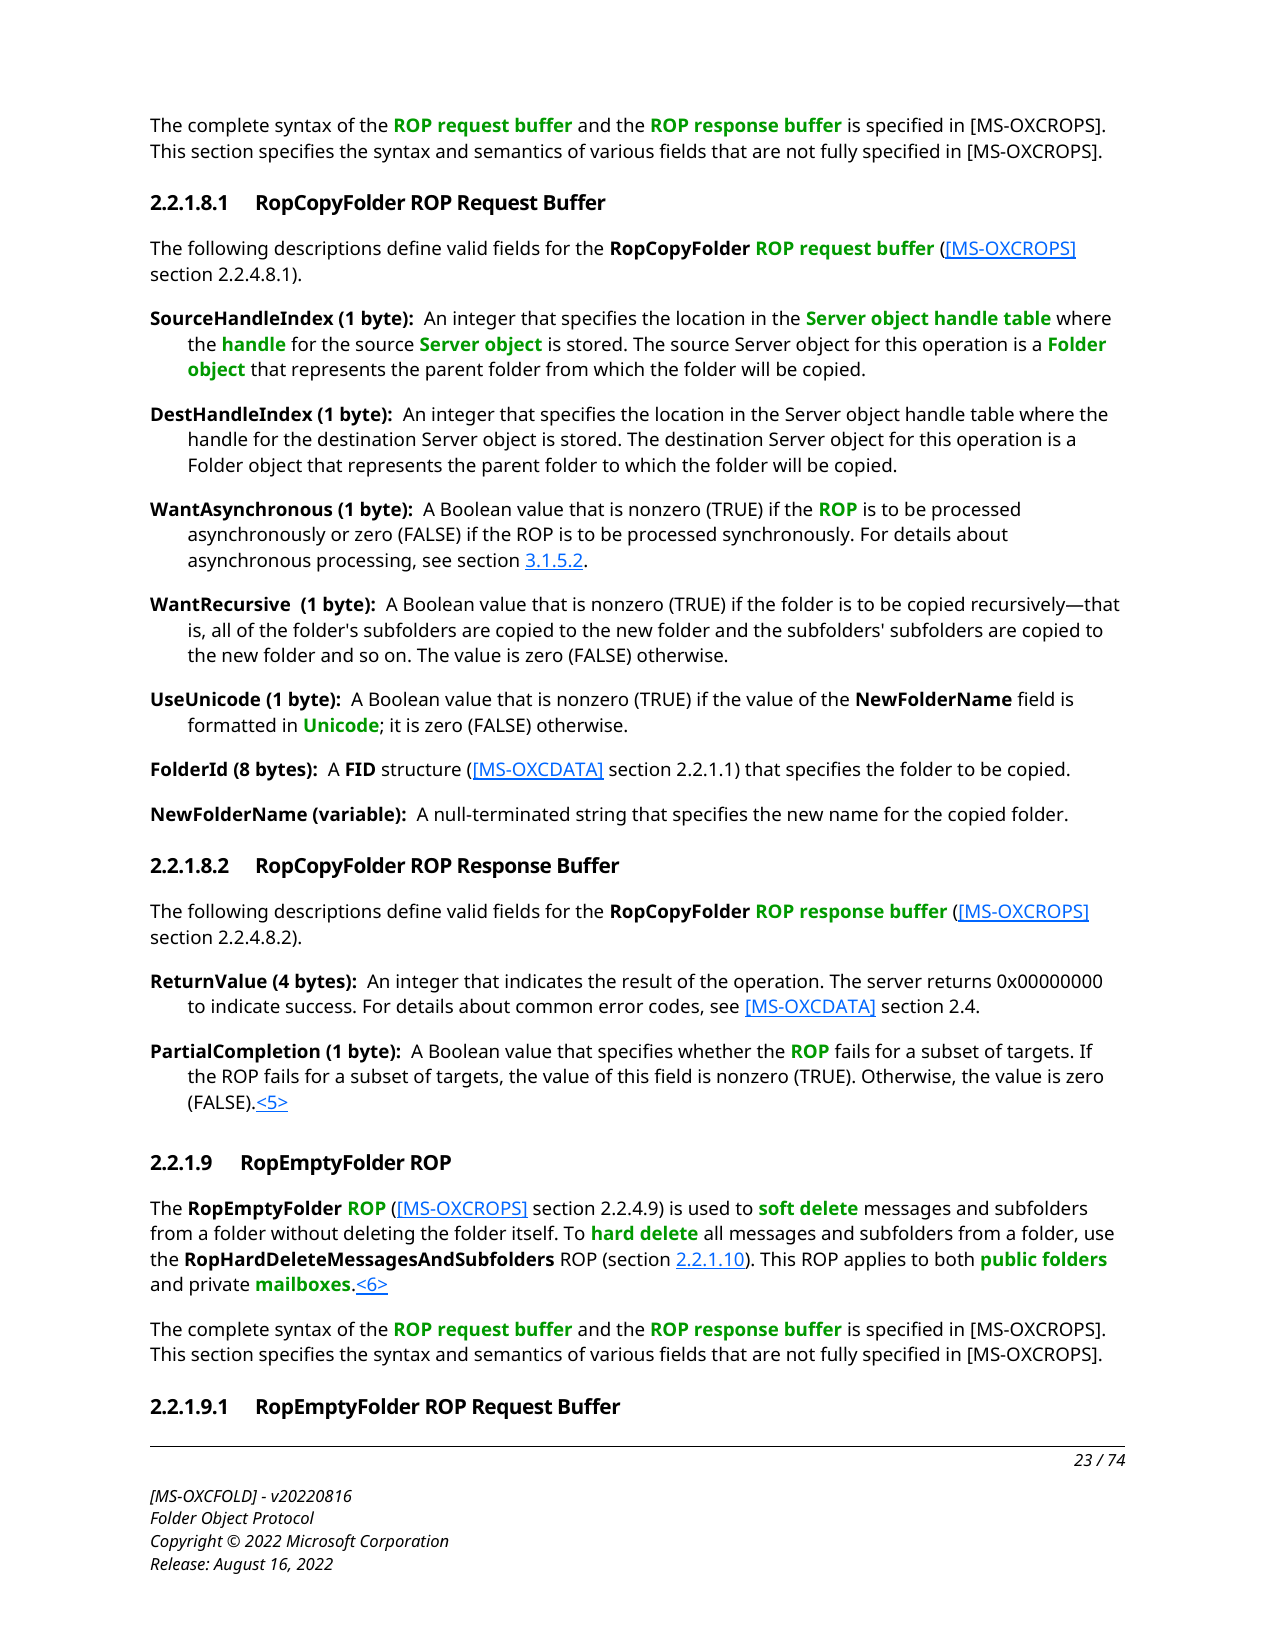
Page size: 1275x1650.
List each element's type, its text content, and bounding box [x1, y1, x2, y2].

text The RopEmptyFolder ROP ([MS-OXCROPS] section 2.2.4.9) is used to soft delete messages and subfolders from a folder without deleting the folder itself. To hard delete all messages and subfolders from a folder, use the RopHardDeleteMessagesAndSubfolders ROP (section 2.2.1.10). This ROP applies to both public folders and private mailboxes.<6> [150, 1195, 1125, 1297]
text ReturnValue (4 bytes): An integer that indicates the result of the operation. The server returns 0x00000000 to indicate success. For details about common error codes, see [MS-OXCDATA] section 2.4. [150, 968, 1125, 1019]
subtitle RopEmptyFolder ROP [150, 1148, 1125, 1176]
text PartialCompletion (1 byte): A Boolean value that specifies whether the ROP fails for a subset of targets. If the ROP fails for a subset of targets, the value of this field is nonzero (TRUE). Otherwise, the value is zero (FALSE).<5> [150, 1038, 1125, 1115]
text SourceHandleIndex (1 byte): An integer that specifies the location in the Server object handle table where the handle for the source Server object is stored. The source Server object for this operation is a Folder object that represents the parent folder from which the folder will be copied. [150, 306, 1125, 382]
text DestHandleIndex (1 byte): An integer that specifies the location in the Server object handle table where the handle for the destination Server object is stored. The destination Server object for this operation is a Folder object that represents the parent folder to which the folder will be copied. [150, 401, 1125, 477]
subtitle RopEmptyFolder ROP Request Buffer [150, 1392, 1125, 1421]
text UseUnicode (1 byte): A Boolean value that is nonzero (TRUE) if the value of the NewFolderName field is formatted in Unicode; it is zero (FALSE) otherwise. [150, 687, 1125, 738]
text The following descriptions define valid fields for the RopCopyFolder ROP request buffer ([MS-OXCROPS] section 2.2.4.8.1). [150, 236, 1125, 287]
text The following descriptions define valid fields for the RopCopyFolder ROP response buffer ([MS-OXCROPS] section 2.2.4.8.2). [150, 898, 1125, 949]
subtitle RopCopyFolder ROP Request Buffer [150, 188, 1125, 217]
text WantRecursive (1 byte): A Boolean value that is nonzero (TRUE) if the folder is to be copied recursively—that is, all of the folder's subfolders are copied to the new folder and the subfolders' subfolders are copied to the new folder and so on. The value is zero (FALSE) otherwise. [150, 591, 1125, 668]
text The complete syntax of the ROP request buffer and the ROP response buffer is specified in [MS-OXCROPS]. This section specifies the syntax and semantics of various fields that are not fully specified in [MS-OXCROPS]. [150, 112, 1125, 163]
text FolderId (8 bytes): A FID structure ([MS-OXCDATA] section 2.2.1.1) that specifies the folder to be copied. [150, 757, 1125, 782]
text The complete syntax of the ROP request buffer and the ROP response buffer is specified in [MS-OXCROPS]. This section specifies the syntax and semantics of various fields that are not fully specified in [MS-OXCROPS]. [150, 1316, 1125, 1367]
text NewFolderName (variable): A null-terminated string that specifies the new name for the copied folder. [150, 801, 1125, 826]
text WantAsynchronous (1 byte): A Boolean value that is nonzero (TRUE) if the ROP is to be processed asynchronously or zero (FALSE) if the ROP is to be processed synchronously. For details about asynchronous processing, see section 3.1.5.2. [150, 496, 1125, 573]
subtitle RopCopyFolder ROP Response Buffer [150, 851, 1125, 880]
